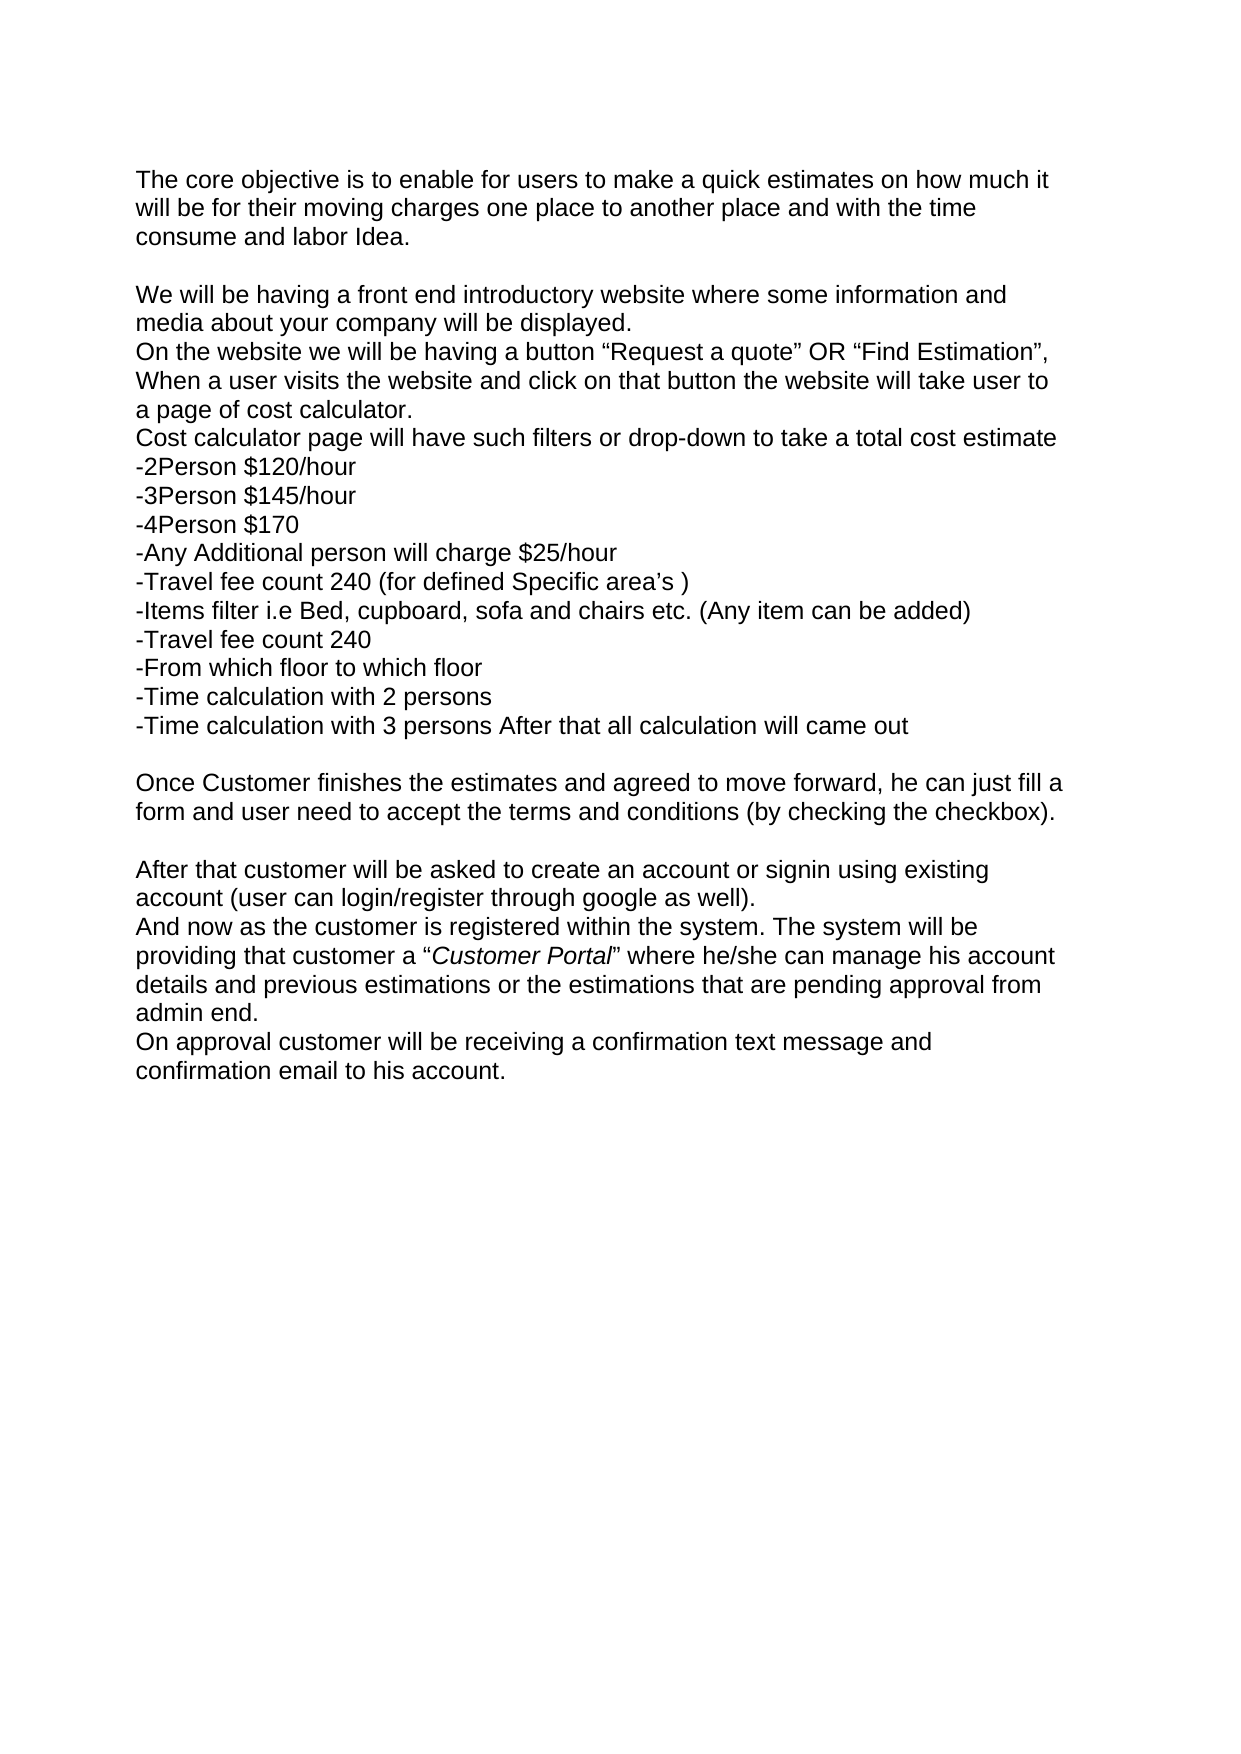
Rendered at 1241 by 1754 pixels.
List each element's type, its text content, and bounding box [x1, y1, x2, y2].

text -4Person $170 [135, 509, 1065, 538]
text The core objective is to enable for users to make a quick estimates on how much it will be for their moving charges one place to another place and with the time consume and labor Idea. [135, 164, 1065, 279]
text -Items filter i.e Bed, cupboard, sofa and chairs etc. (Any item can be added) [135, 596, 1065, 624]
text On approval customer will be receiving a confirmation text message and confirmation email to his account. [135, 1027, 1065, 1084]
text -3Person $145/hour [135, 481, 1065, 509]
text -Time calculation with 2 persons [135, 682, 1065, 711]
text -Travel fee count 240 (for defined Specific area’s ) [135, 567, 1065, 596]
text -Any Additional person will charge $25/hour [135, 538, 1065, 567]
text We will be having a front end introductory website where some information and media about your company will be displayed. On the website we will be having a button “Request a quote” OR “Find Estimation”, When a user visits the website and click on that button the website will take user to a page of cost calculator. [135, 279, 1065, 423]
text -Travel fee count 240 [135, 624, 1065, 653]
text -2Person $120/hour [135, 452, 1065, 481]
text Cost calculator page will have such filters or drop-down to take a total cost estimate [135, 423, 1065, 452]
text -From which floor to which floor [135, 653, 1065, 682]
text Once Customer finishes the estimates and agreed to move forward, he can just fill a form and user need to accept the terms and conditions (by checking the checkbox). [135, 768, 1065, 826]
text -Time calculation with 3 persons After that all calculation will came out [135, 711, 1065, 739]
text After that customer will be asked to create an account or signin using existing account (user can login/register through google as well). And now as the customer is registered within the system. The system will be providing that customer a “Customer Portal” where he/she can manage his account details and previous estimations or the estimations that are pending approval from admin end. [135, 854, 1065, 1027]
